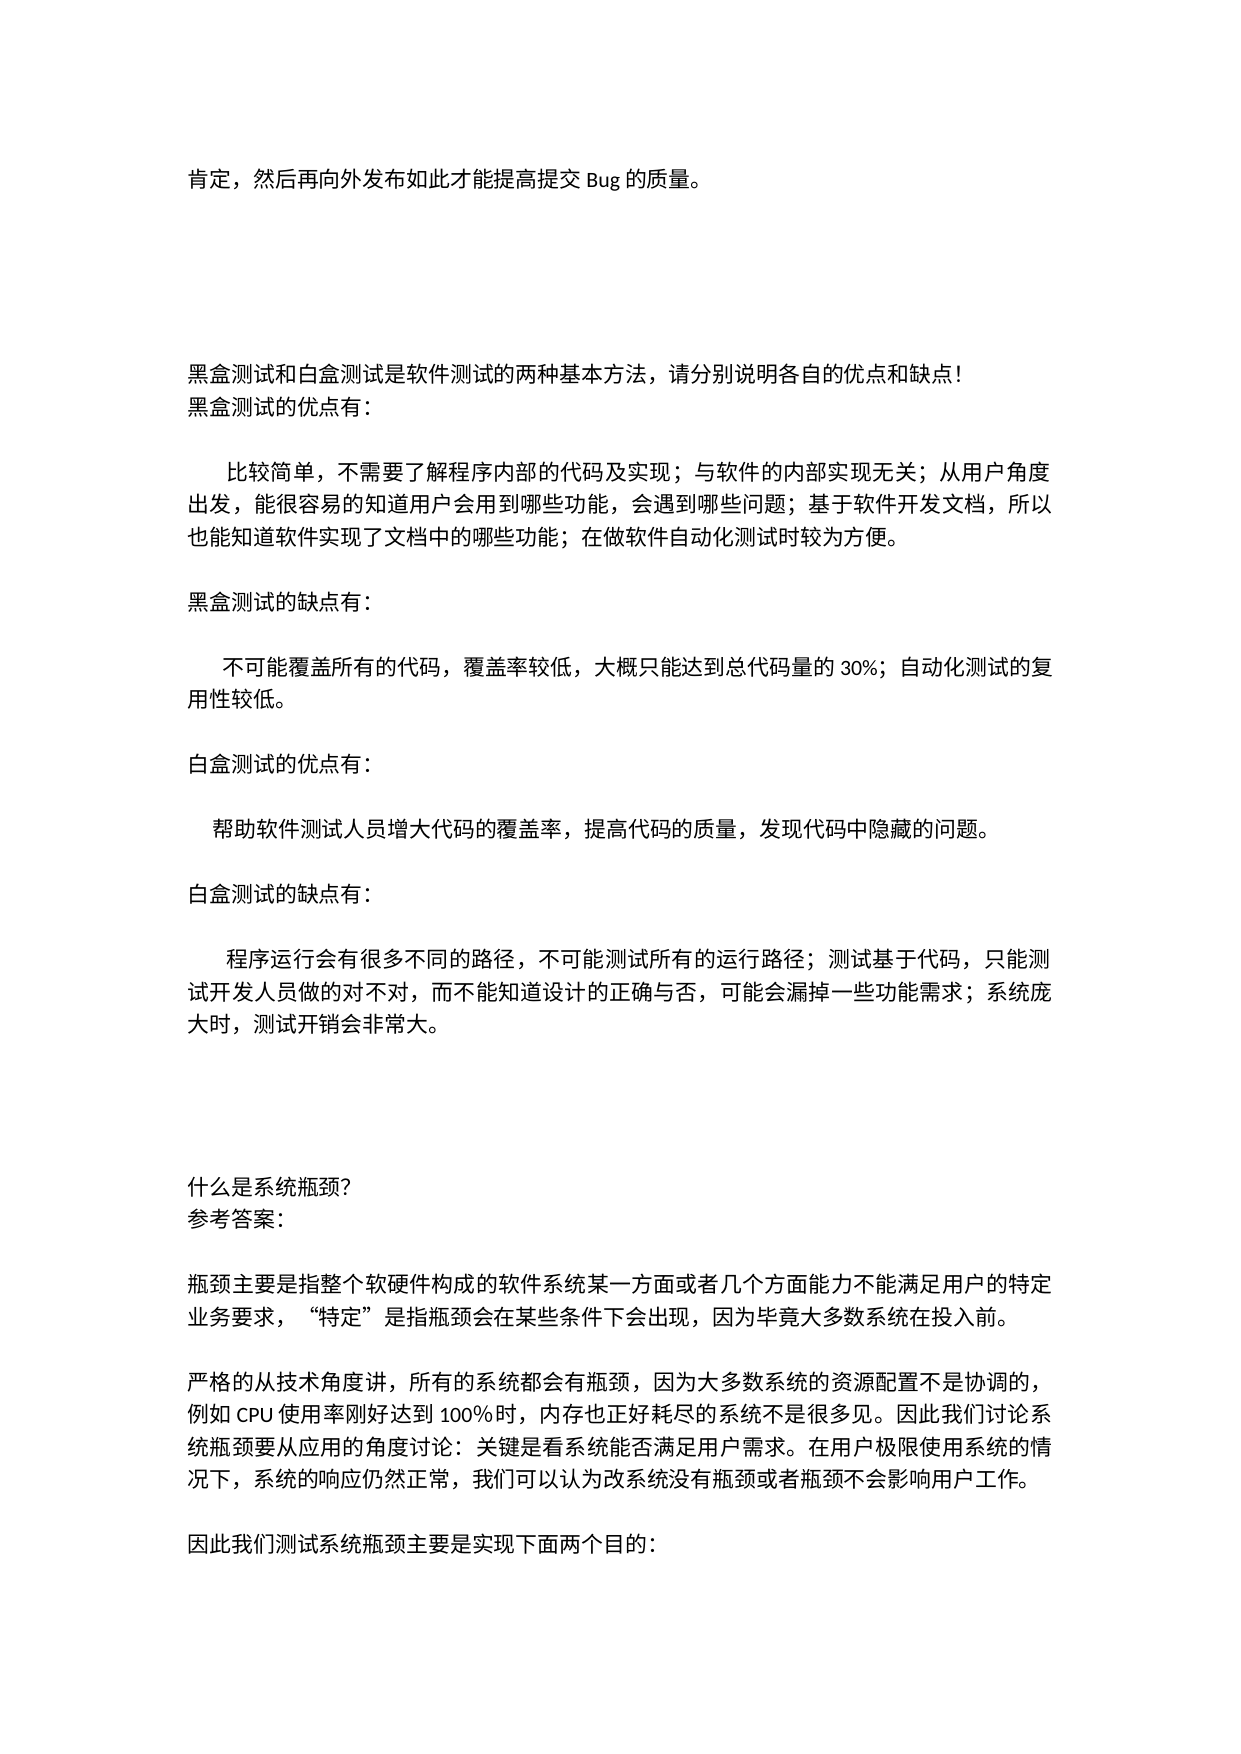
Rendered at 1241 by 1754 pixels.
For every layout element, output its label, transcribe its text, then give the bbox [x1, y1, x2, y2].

text 肯定，然后再向外发布如此才能提高提交 Bug 的质量。 [187, 162, 1053, 194]
text 程序运行会有很多不同的路径，不可能测试所有的运行路径；测试基于代码，只能测试开发人员做的对不对，而不能知道设计的正确与否，可能会漏掉一些功能需求；系统庞大时，测试开销会非常大。 [187, 942, 1053, 1039]
text 因此我们测试系统瓶颈主要是实现下面两个目的： [187, 1527, 1053, 1559]
text 不可能覆盖所有的代码，覆盖率较低，大概只能达到总代码量的 30%；自动化测试的复用性较低。 [187, 649, 1053, 714]
text 瓶颈主要是指整个软硬件构成的软件系统某一方面或者几个方面能力不能满足用户的特定业务要求，“特定”是指瓶颈会在某些条件下会出现，因为毕竟大多数系统在投入前。 [187, 1267, 1053, 1332]
text 帮助软件测试人员增大代码的覆盖率，提高代码的质量，发现代码中隐藏的问题。 [187, 812, 1053, 844]
text 白盒测试的优点有： [187, 747, 1053, 779]
text 参考答案： [187, 1202, 1053, 1234]
text 黑盒测试的优点有： [187, 389, 1053, 422]
text 白盒测试的缺点有： [187, 877, 1053, 909]
text 比较简单，不需要了解程序内部的代码及实现；与软件的内部实现无关；从用户角度出发，能很容易的知道用户会用到哪些功能，会遇到哪些问题；基于软件开发文档，所以也能知道软件实现了文档中的哪些功能；在做软件自动化测试时较为方便。 [187, 454, 1053, 552]
text 黑盒测试和白盒测试是软件测试的两种基本方法，请分别说明各自的优点和缺点！ [187, 357, 1053, 389]
text 什么是系统瓶颈？ [187, 1169, 1053, 1202]
text 黑盒测试的缺点有： [187, 584, 1053, 617]
text 严格的从技术角度讲，所有的系统都会有瓶颈，因为大多数系统的资源配置不是协调的，例如CPU使用率刚好达到100％时，内存也正好耗尽的系统不是很多见。因此我们讨论系统瓶颈要从应用的角度讨论：关键是看系统能否满足用户需求。在用户极限使用系统的情况下，系统的响应仍然正常，我们可以认为改系统没有瓶颈或者瓶颈不会影响用户工作。 [187, 1364, 1053, 1494]
